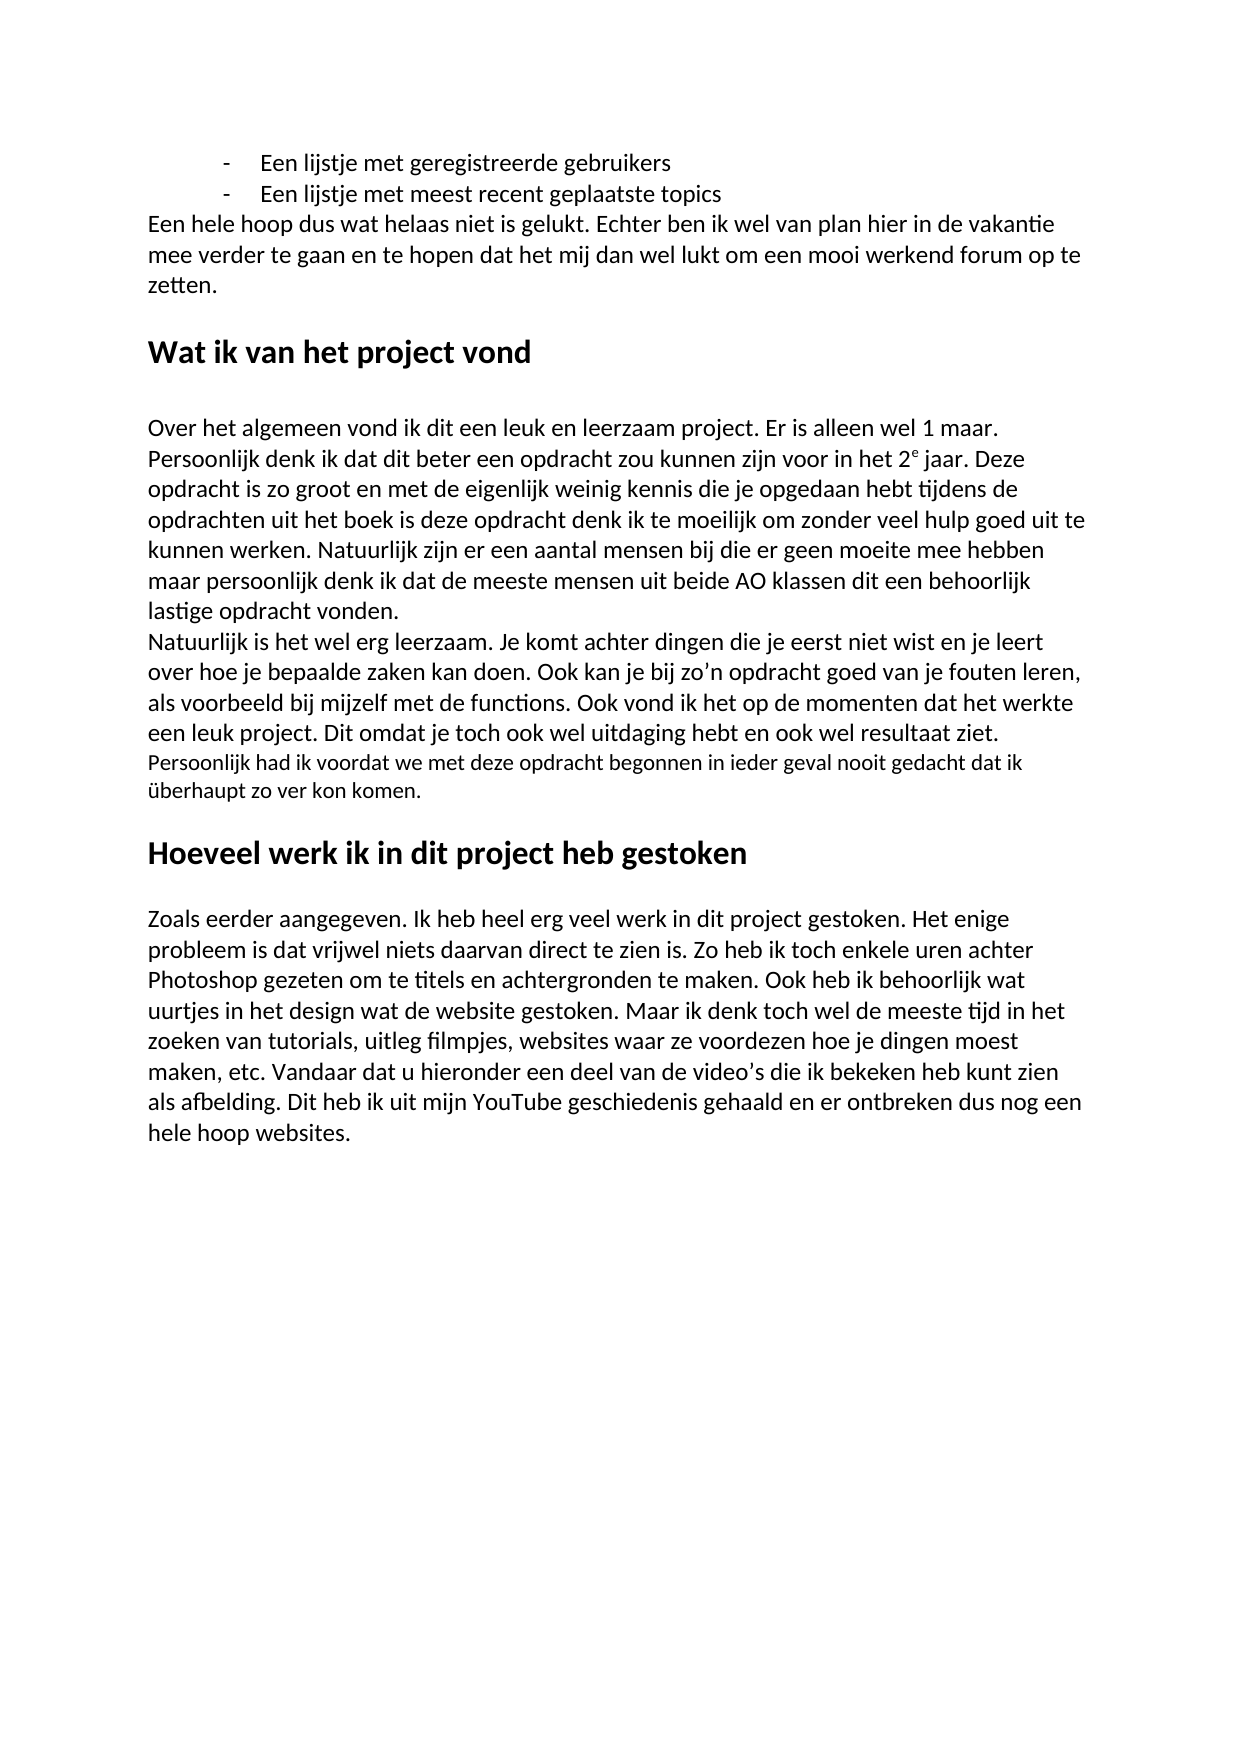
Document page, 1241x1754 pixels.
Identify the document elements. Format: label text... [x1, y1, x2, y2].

text Hoeveel werk ik in dit project heb gestoken [148, 832, 1093, 873]
list Een lijstje met geregistreerde gebruikers [223, 148, 1093, 178]
text Wat ik van het project vond [148, 331, 1093, 371]
text Natuurlijk is het wel erg leerzaam. Je komt achter dingen die je eerst niet wist en je leert over hoe je bepaalde zaken kan doen. Ook kan je bij zo’n opdracht goed van je fouten leren, als voorbeeld bij mijzelf met de functions. Ook vond ik het op de momenten dat het werkte een leuk project. Dit omdat je toch ook wel uitdaging hebt en ook wel resultaat ziet. Persoonlijk had ik voordat we met deze opdracht begonnen in ieder geval nooit gedacht dat ik überhaupt zo ver kon komen. [148, 626, 1093, 804]
text Over het algemeen vond ik dit een leuk en leerzaam project. Er is alleen wel 1 maar. Persoonlijk denk ik dat dit beter een opdracht zou kunnen zijn voor in het 2e jaar. Deze opdracht is zo groot en met de eigenlijk weinig kennis die je opgedaan hebt tijdens de opdrachten uit het boek is deze opdracht denk ik te moeilijk om zonder veel hulp goed uit te kunnen werken. Natuurlijk zijn er een aantal mensen bij die er geen moeite mee hebben maar persoonlijk denk ik dat de meeste mensen uit beide AO klassen dit een behoorlijk lastige opdracht vonden. [148, 412, 1093, 626]
list Een lijstje met meest recent geplaatste topics [223, 178, 1093, 209]
text Zoals eerder aangegeven. Ik heb heel erg veel werk in dit project gestoken. Het enige probleem is dat vrijwel niets daarvan direct te zien is. Zo heb ik toch enkele uren achter Photoshop gezeten om te titels en achtergronden te maken. Ook heb ik behoorlijk wat uurtjes in het design wat de website gestoken. Maar ik denk toch wel de meeste tijd in het zoeken van tutorials, uitleg filmpjes, websites waar ze voordezen hoe je dingen moest maken, etc. Vandaar dat u hieronder een deel van de video’s die ik bekeken heb kunt zien als afbelding. Dit heb ik uit mijn YouTube geschiedenis gehaald en er ontbreken dus nog een hele hoop websites. [148, 903, 1093, 1147]
text Een hele hoop dus wat helaas niet is gelukt. Echter ben ik wel van plan hier in de vakantie mee verder te gaan en te hopen dat het mij dan wel lukt om een mooi werkend forum op te zetten. [148, 209, 1093, 300]
